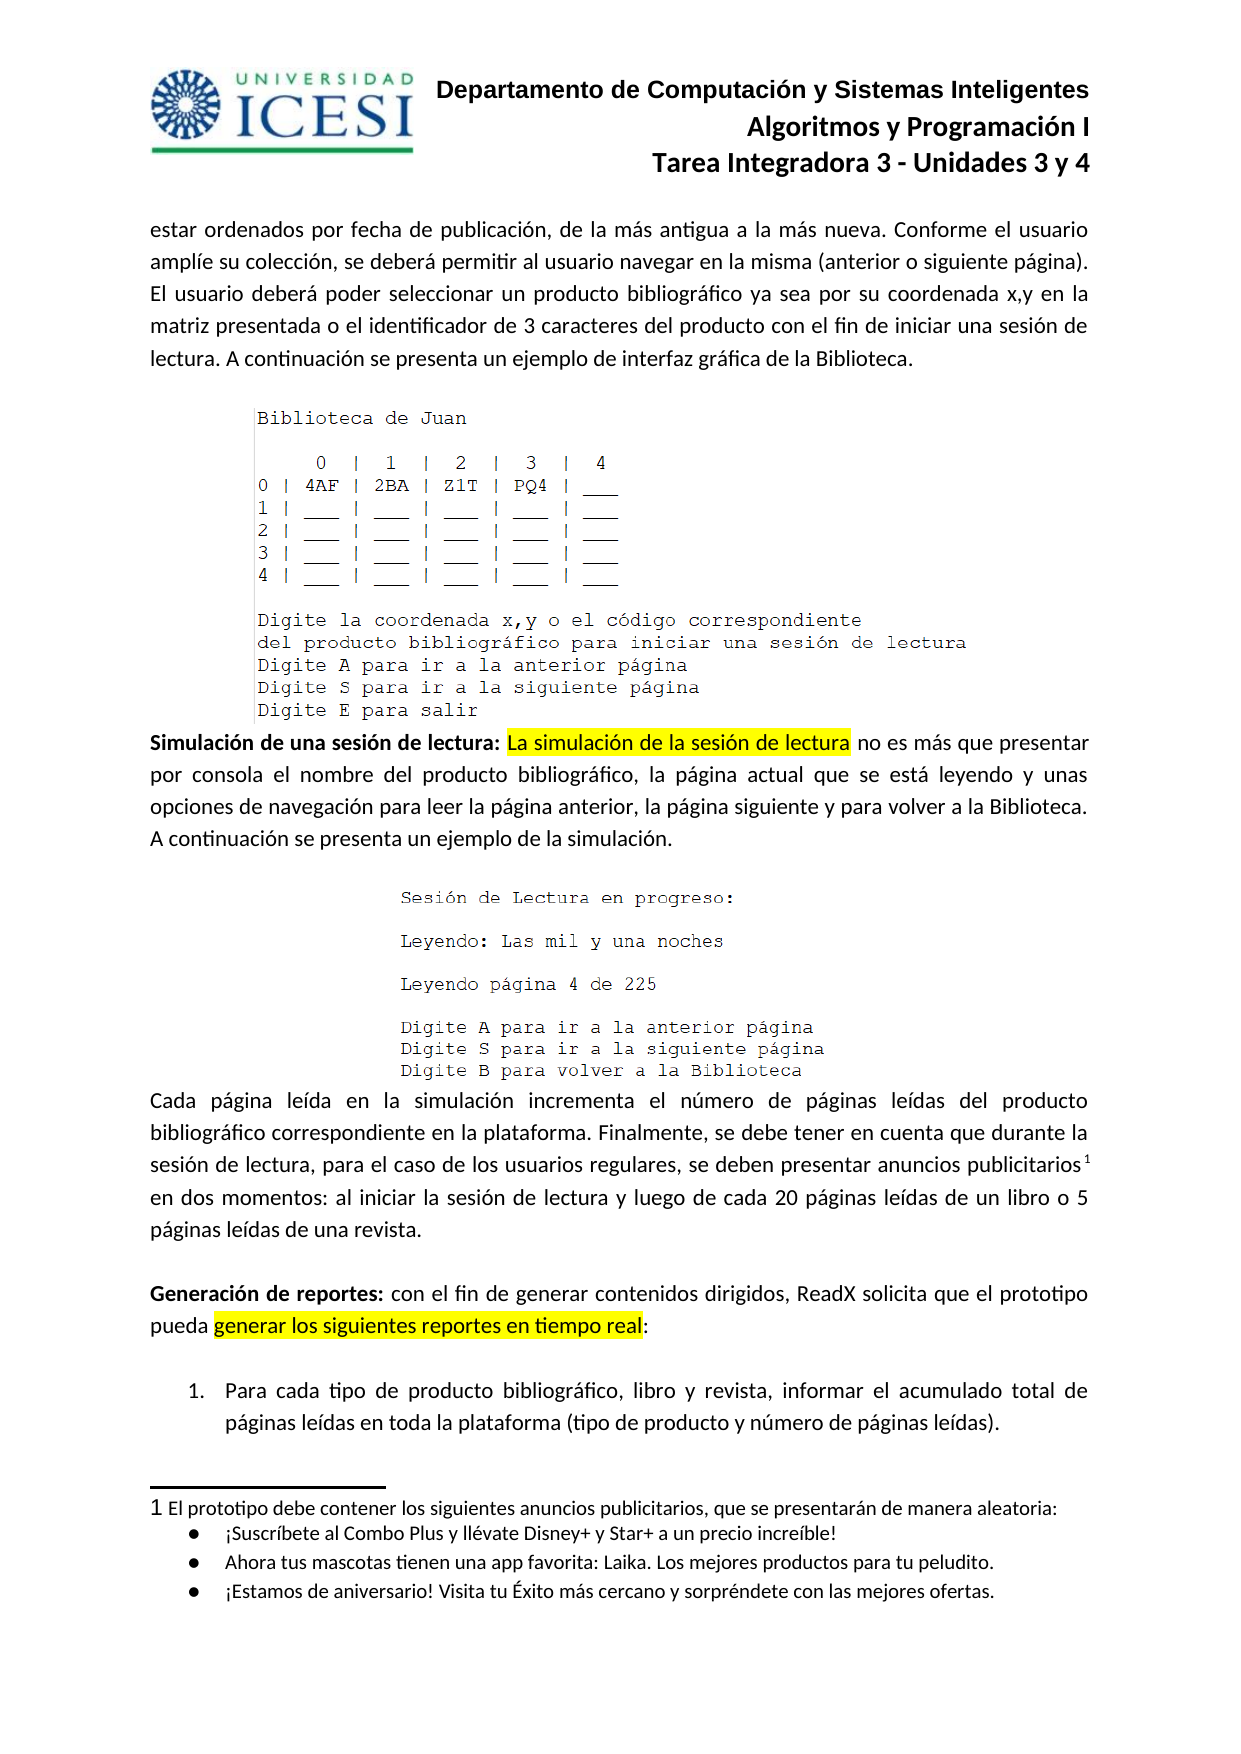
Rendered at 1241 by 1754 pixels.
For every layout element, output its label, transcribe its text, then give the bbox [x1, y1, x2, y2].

text Simulación de una sesión de lectura: La simulación de la sesión de lectura no es más que presentar por consola el nombre del producto bibliográfico, la página actual que se está leyendo y unas opciones de navegación para leer la página anterior, la página siguiente y para volver a la Biblioteca. A continuación se presenta un ejemplo de la simulación. [150, 728, 1090, 852]
text Cada página leída en la simulación incrementa el número de páginas leídas del producto bibliográfico correspondiente en la plataforma. Finalmente, se debe tener en cuenta que durante la sesión de lectura, para el caso de los usuarios regulares, se deben presentar anuncios publicitarios en dos momentos: al iniciar la sesión de lectura y luego de cada 20 páginas leídas de un libro o 5 páginas leídas de una revista. [150, 1086, 1090, 1243]
picture [253, 408, 987, 724]
picture [150, 67, 414, 155]
list Para cada tipo de producto bibliográfico, libro y revista, informar el acumulado total de páginas leídas en toda la plataforma (tipo de producto y número de páginas leídas). [187, 1376, 1090, 1436]
text Generación de reportes: con el fin de generar contenidos dirigidos, ReadX solicita que el prototipo pueda generar los siguientes reportes en tiempo real: [150, 1279, 1090, 1339]
picture [399, 888, 841, 1083]
